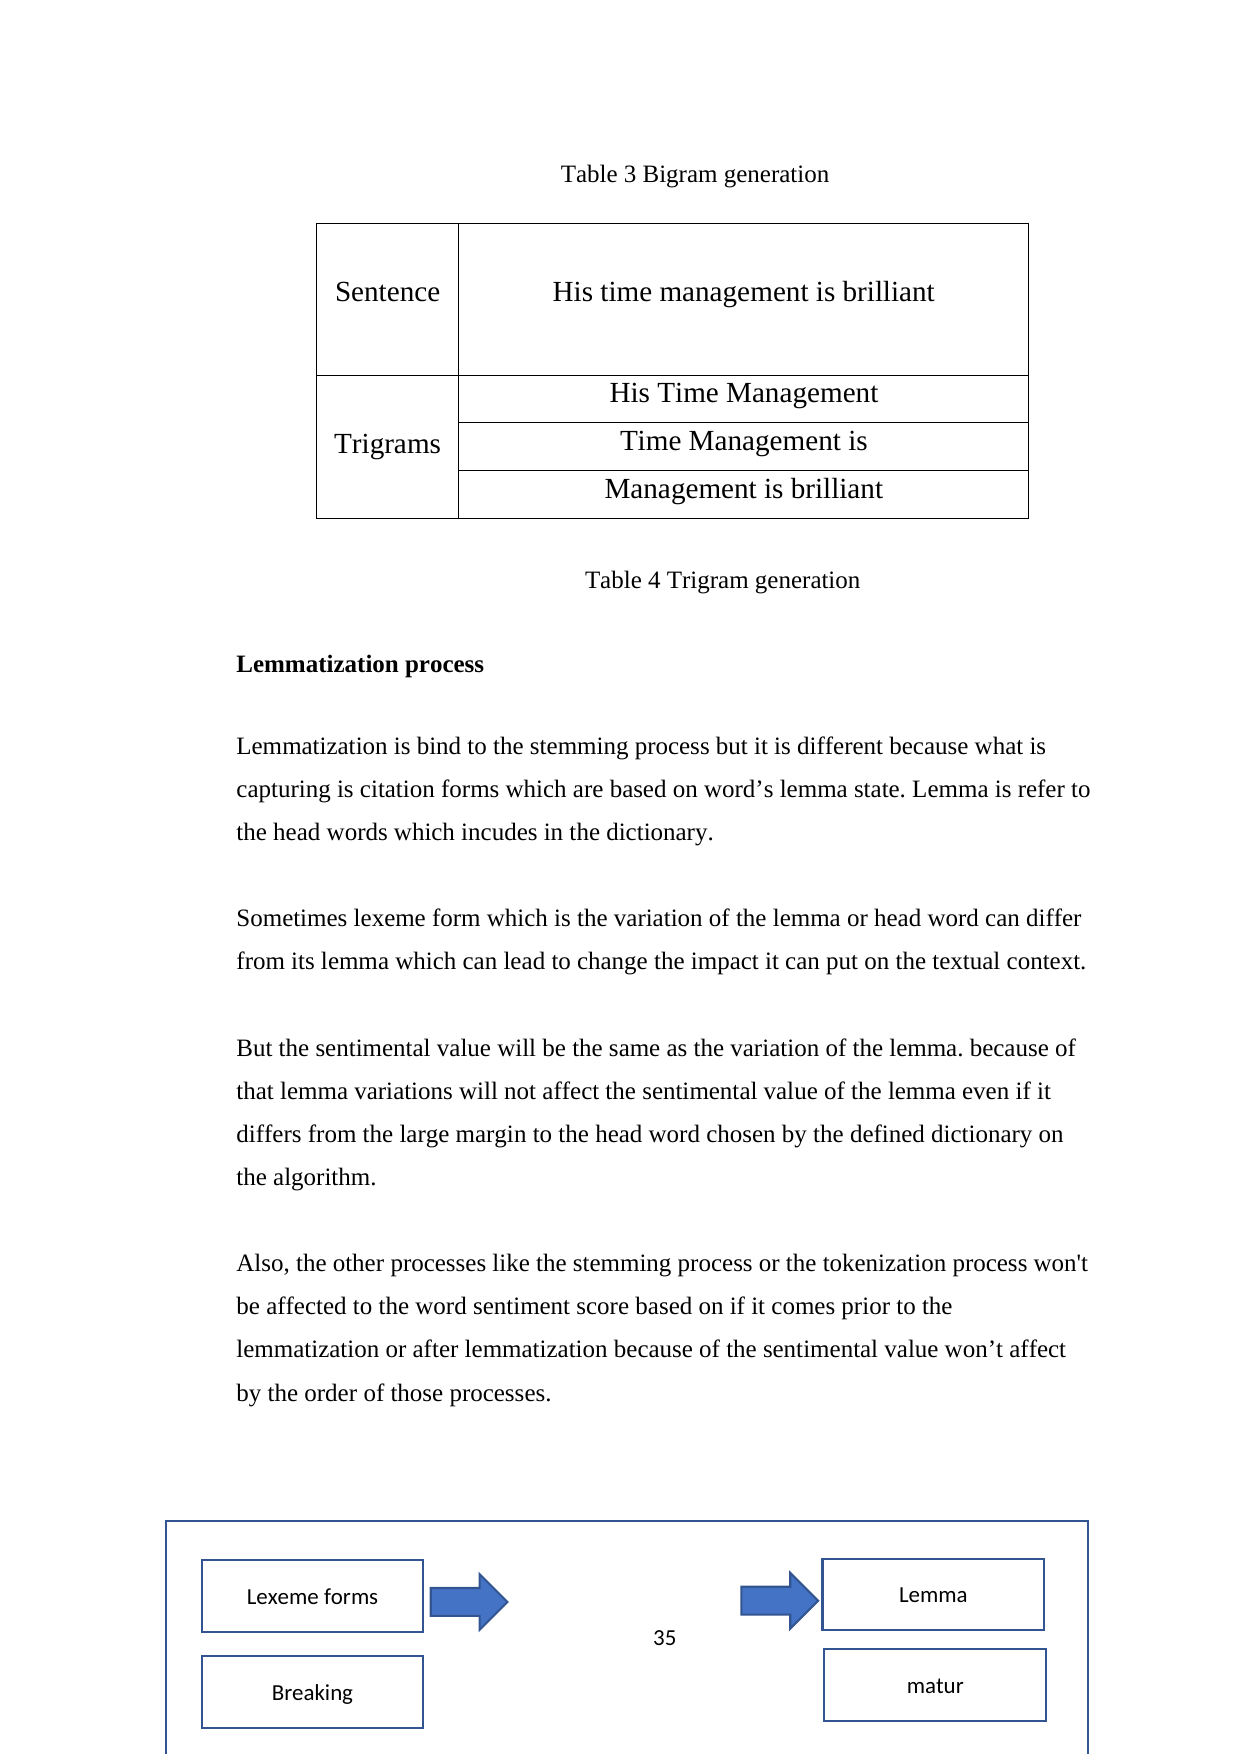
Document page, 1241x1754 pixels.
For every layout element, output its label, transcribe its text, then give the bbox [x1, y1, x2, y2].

table_cell Time Management is [459, 423, 1028, 470]
text Sometimes lexeme form which is the variation of the lemma or head word can differ from its lemma which can lead to change the impact it can put on the textual context. [236, 903, 1092, 975]
table_header Sentence [317, 224, 458, 374]
text Table 3 Bigram generation [561, 159, 829, 188]
table_cell Management is brilliant [459, 471, 1028, 518]
text But the sentimental value will be the same as the variation of the lemma. because of that lemma variations will not affect the sentimental value of the lemma even if it differs from the large margin to the head word chosen by the defined dictionary on the algorithm. [236, 1033, 1092, 1191]
table_header His time management is brilliant [459, 224, 1028, 374]
subtitle Lemmatization process [236, 649, 1092, 678]
text Lemmatization is bind to the stemming process but it is different because what is capturing is citation forms which are based on word’s lemma state. Lemma is refer to the head words which incudes in the dictionary. [236, 731, 1092, 846]
text Table 4 Trigram generation [585, 565, 860, 593]
text Also, the other processes like the stemming process or the tokenization process won't be affected to the word sentiment score based on if it comes prior to the lemmatization or after lemmatization because of the sentimental value won’t affect by the order of those processes. [236, 1248, 1092, 1406]
table_cell Trigrams [317, 376, 458, 518]
table_cell His Time Management [459, 376, 1028, 422]
